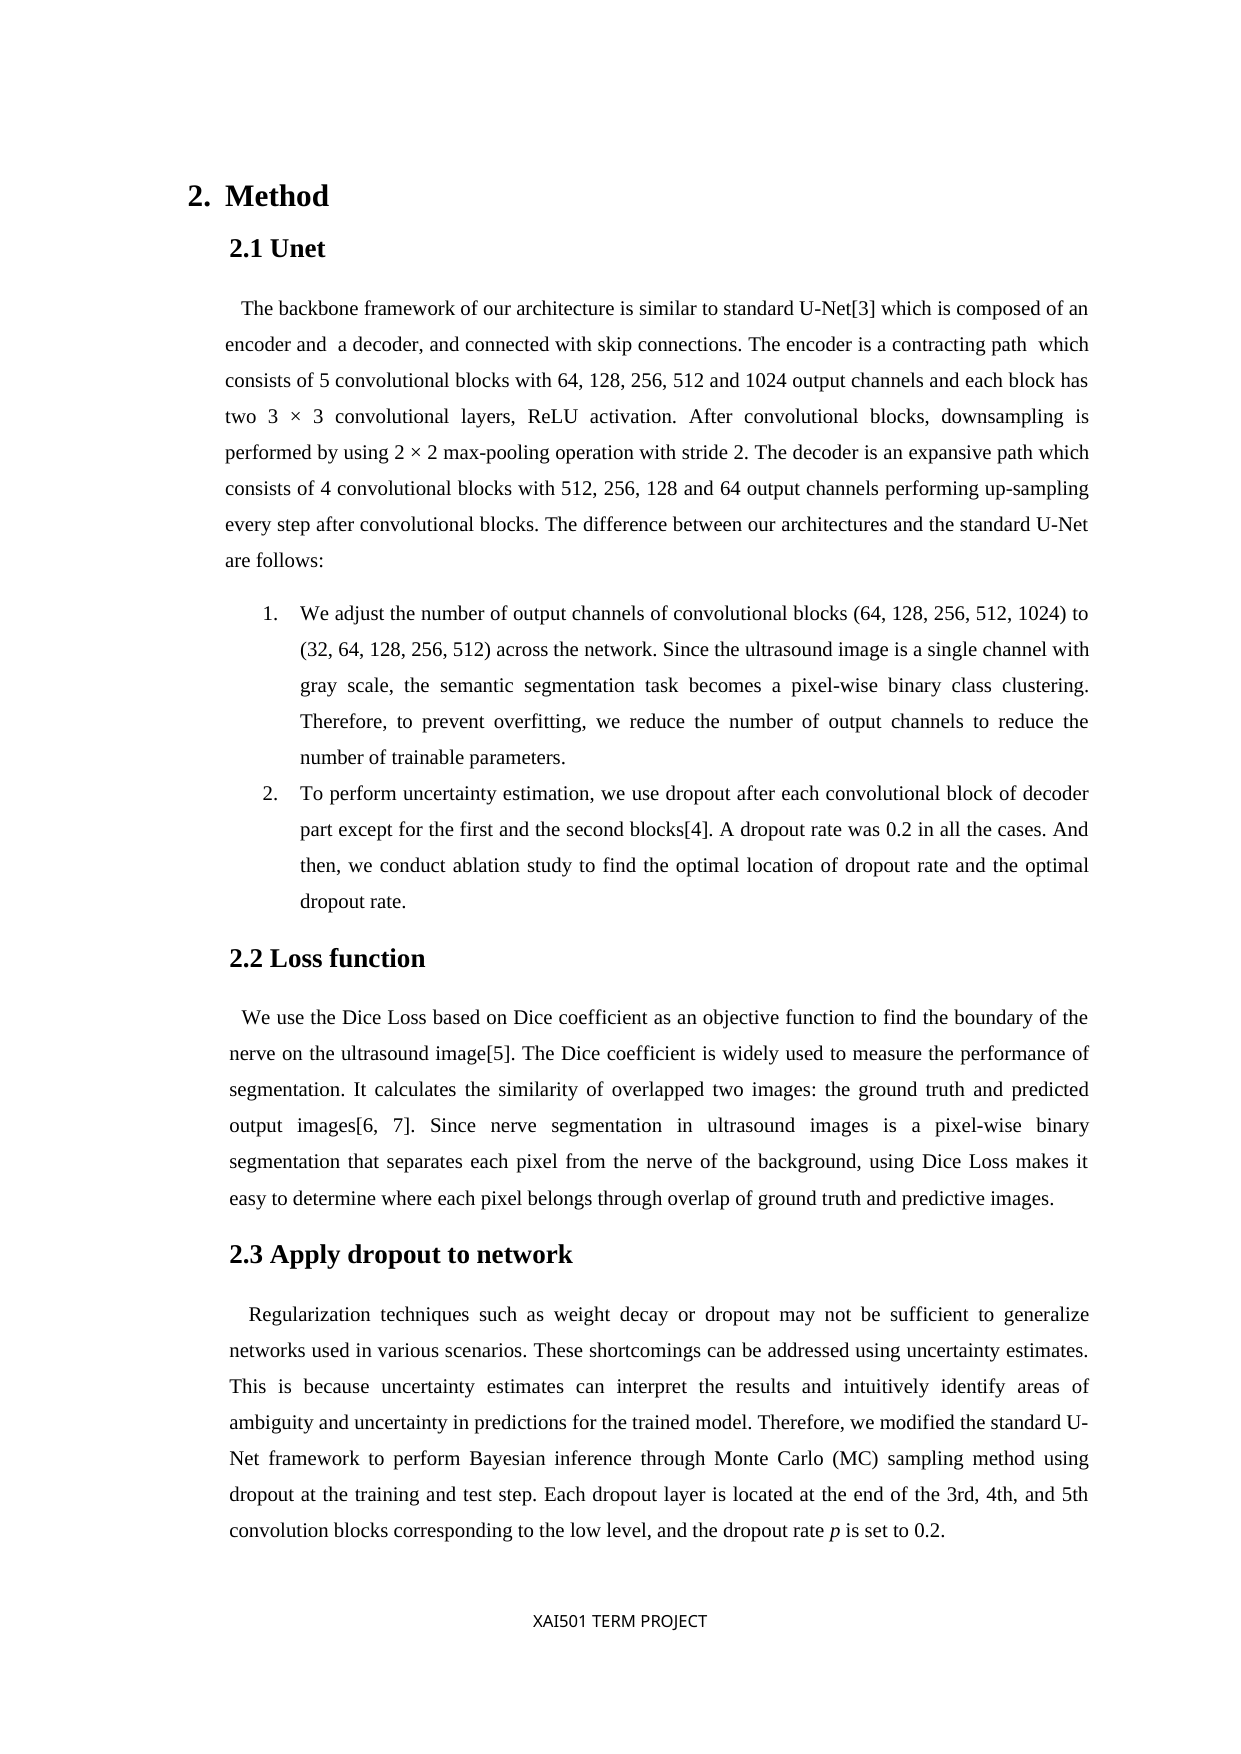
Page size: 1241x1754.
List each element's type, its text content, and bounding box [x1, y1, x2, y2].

list To perform uncertainty estimation, we use dropout after each convolutional block of decoder part except for the first and the second blocks[4]. A dropout rate was 0.2 in all the cases. And then, we conduct ablation study to find the optimal location of dropout rate and the optimal dropout rate. [262, 781, 1090, 913]
text The backbone framework of our architecture is similar to standard U-Net[3] which is composed of an encoder and a decoder, and connected with skip connections. The encoder is a contracting path which consists of 5 convolutional blocks with 64, 128, 256, 512 and 1024 output channels and each block has two 3 × 3 convolutional layers, ReLU activation. After convolutional blocks, downsampling is performed by using 2 × 2 max-pooling operation with stride 2. The decoder is an expansive path which consists of 4 convolutional blocks with 512, 256, 128 and 64 output channels performing up-sampling every step after convolutional blocks. The difference between our architectures and the standard U-Net are follows: [225, 296, 1090, 572]
text 2.2 Loss function [229, 942, 1090, 973]
list Method [187, 177, 1090, 213]
text Regularization techniques such as weight decay or dropout may not be sufficient to generalize networks used in various scenarios. These shortcomings can be addressed using uncertainty estimates. This is because uncertainty estimates can interpret the results and intuitively identify areas of ambiguity and uncertainty in predictions for the trained model. Therefore, we modified the standard U-Net framework to perform Bayesian inference through Monte Carlo (MC) sampling method using dropout at the training and test step. Each dropout layer is located at the end of the 3rd, 4th, and 5th convolution blocks corresponding to the low level, and the dropout rate p is set to 0.2. [229, 1302, 1090, 1542]
text 2.1 Unet [229, 233, 1090, 264]
list We adjust the number of output channels of convolutional blocks (64, 128, 256, 512, 1024) to (32, 64, 128, 256, 512) across the network. Since the ultrasound image is a single channel with gray scale, the semantic segmentation task becomes a pixel-wise binary class clustering. Therefore, to prevent overfitting, we reduce the number of output channels to reduce the number of trainable parameters. [262, 601, 1090, 769]
text We use the Dice Loss based on Dice coefficient as an objective function to find the boundary of the nerve on the ultrasound image[5]. The Dice coefficient is widely used to measure the performance of segmentation. It calculates the similarity of overlapped two images: the ground truth and predicted output images[6, 7]. Since nerve segmentation in ultrasound images is a pixel-wise binary segmentation that separates each pixel from the nerve of the background, using Dice Loss makes it easy to determine where each pixel belongs through overlap of ground truth and predictive images. [229, 1005, 1090, 1209]
text 2.3 Apply dropout to network [229, 1238, 1090, 1269]
